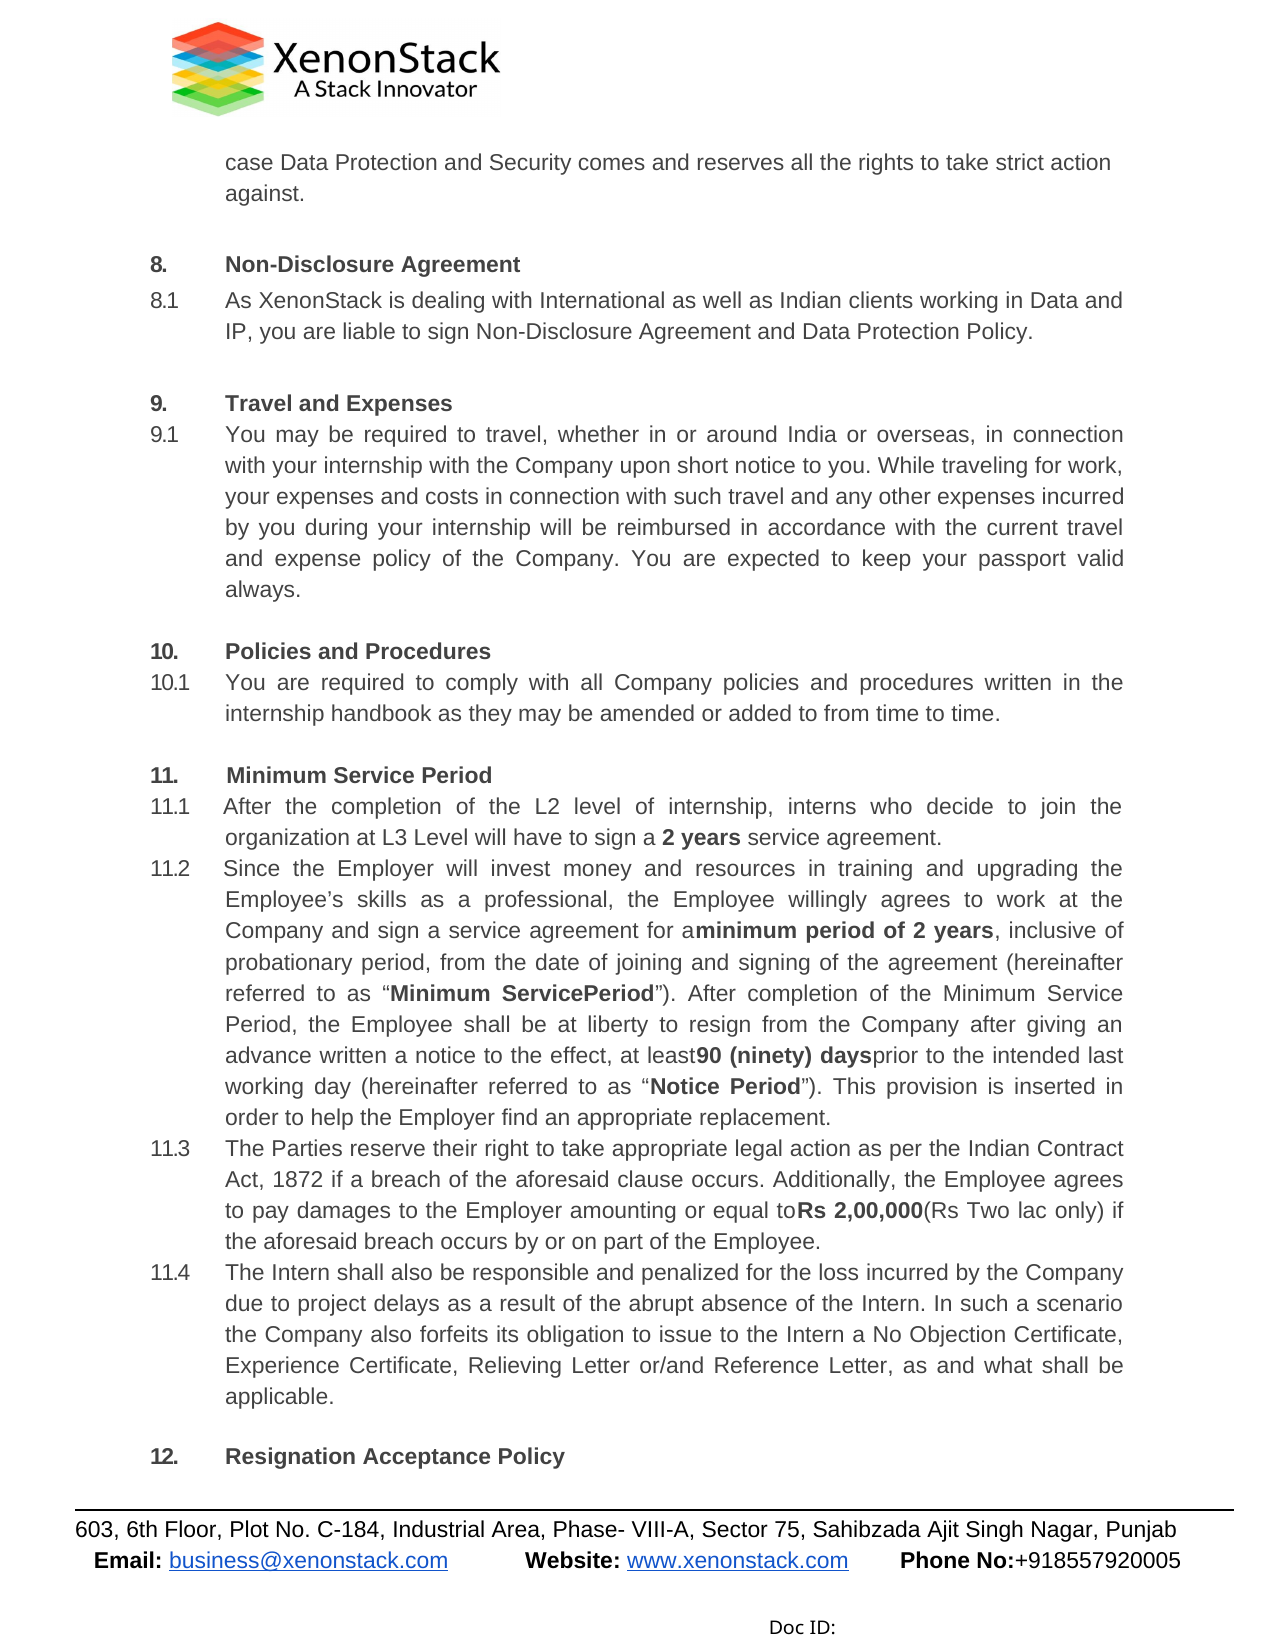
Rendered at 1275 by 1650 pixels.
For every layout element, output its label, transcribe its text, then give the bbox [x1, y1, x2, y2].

list Since the Employer will invest money and resources in training and upgrading the Employee’s skills as a professional, the Employee willingly agrees to work at the Company and sign a service agreement for aminimum period of 2 years, inclusive of probationary period, from the date of joining and signing of the agreement (hereinafter referred to as “Minimum ServicePeriod”). After completion of the Minimum Service Period, the Employee shall be at liberty to resign from the Company after giving an advance written a notice to the effect, at least90 (ninety) daysprior to the intended last working day (hereinafter referred to as “Notice Period”). This provision is inserted in order to help the Employer find an appropriate replacement. [150, 855, 1124, 1130]
list The Parties reserve their right to take appropriate legal action as per the Indian Contract Act, 1872 if a breach of the aforesaid clause occurs. Additionally, the Employee agrees to pay damages to the Employer amounting or equal toRs 2,00,000(Rs Two lac only) if the aforesaid breach occurs by or on part of the Employee. [150, 1135, 1124, 1254]
subtitle Minimum Service Period [150, 762, 1139, 788]
list As XenonStack is dealing with International as well as Indian clients working in Data and IP, you are liable to sign Non-Disclosure Agreement and Data Protection Policy. [150, 287, 1124, 344]
list You may be required to travel, whether in or around India or overseas, in connection with your internship with the Company upon short notice to you. While traveling for work, your expenses and costs in connection with such travel and any other expenses incurred by you during your internship will be reimbursed in accordance with the current travel and expense policy of the Company. You are expected to keep your passport valid always. [150, 421, 1124, 602]
picture [171, 18, 501, 117]
text case Data Protection and Security comes and reserves all the rights to take strict action against. [225, 149, 1139, 206]
subtitle Non-Disclosure Agreement [150, 251, 1139, 277]
subtitle Travel and Expenses [150, 390, 1139, 416]
list The Intern shall also be responsible and penalized for the loss incurred by the Company due to project delays as a result of the abrupt absence of the Intern. In such a scenario the Company also forfeits its obligation to issue to the Intern a No Objection Certificate, Experience Certificate, Relieving Letter or/and Reference Letter, as and what shall be applicable. [150, 1259, 1124, 1409]
list After the completion of the L2 level of internship, interns who decide to join the organization at L3 Level will have to sign a 2 years service agreement. [150, 793, 1123, 851]
subtitle Policies and Procedures [150, 638, 1139, 664]
list You are required to comply with all Company policies and procedures written in the internship handbook as they may be amended or added to from time to time. [150, 669, 1124, 726]
subtitle Resignation Acceptance Policy [150, 1443, 1139, 1470]
